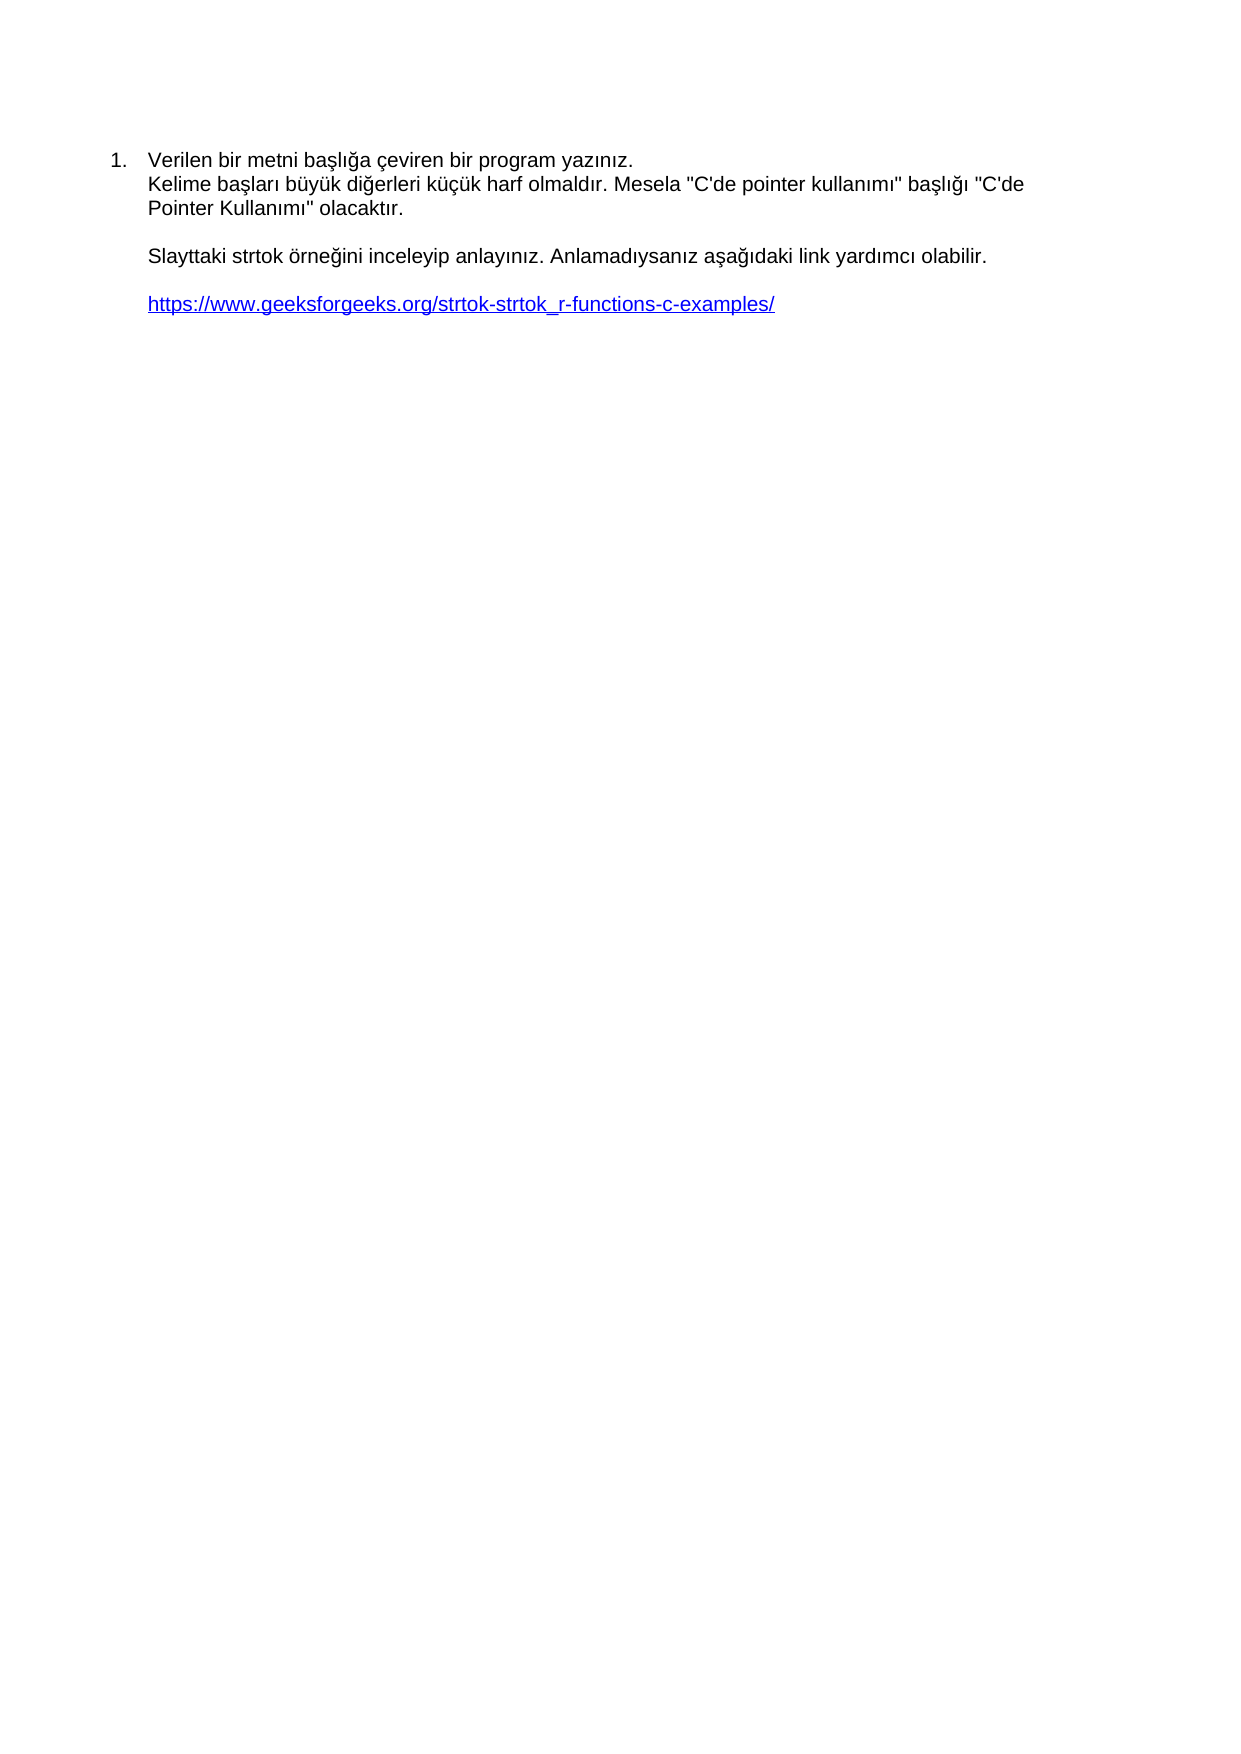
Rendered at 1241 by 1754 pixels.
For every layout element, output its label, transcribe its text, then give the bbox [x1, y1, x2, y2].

list Verilen bir metni başlığa çeviren bir program yazınız. Kelime başları büyük diğerleri küçük harf olmaldır. Mesela "C'de pointer kullanımı" başlığı "C'de Pointer Kullanımı" olacaktır. Slayttaki strtok örneğini inceleyip anlayınız. Anlamadıysanız aşağıdaki link yardımcı olabilir. https://www.geeksforgeeks.org/strtok-strtok_r-functions-c-examples/ [110, 148, 1093, 344]
